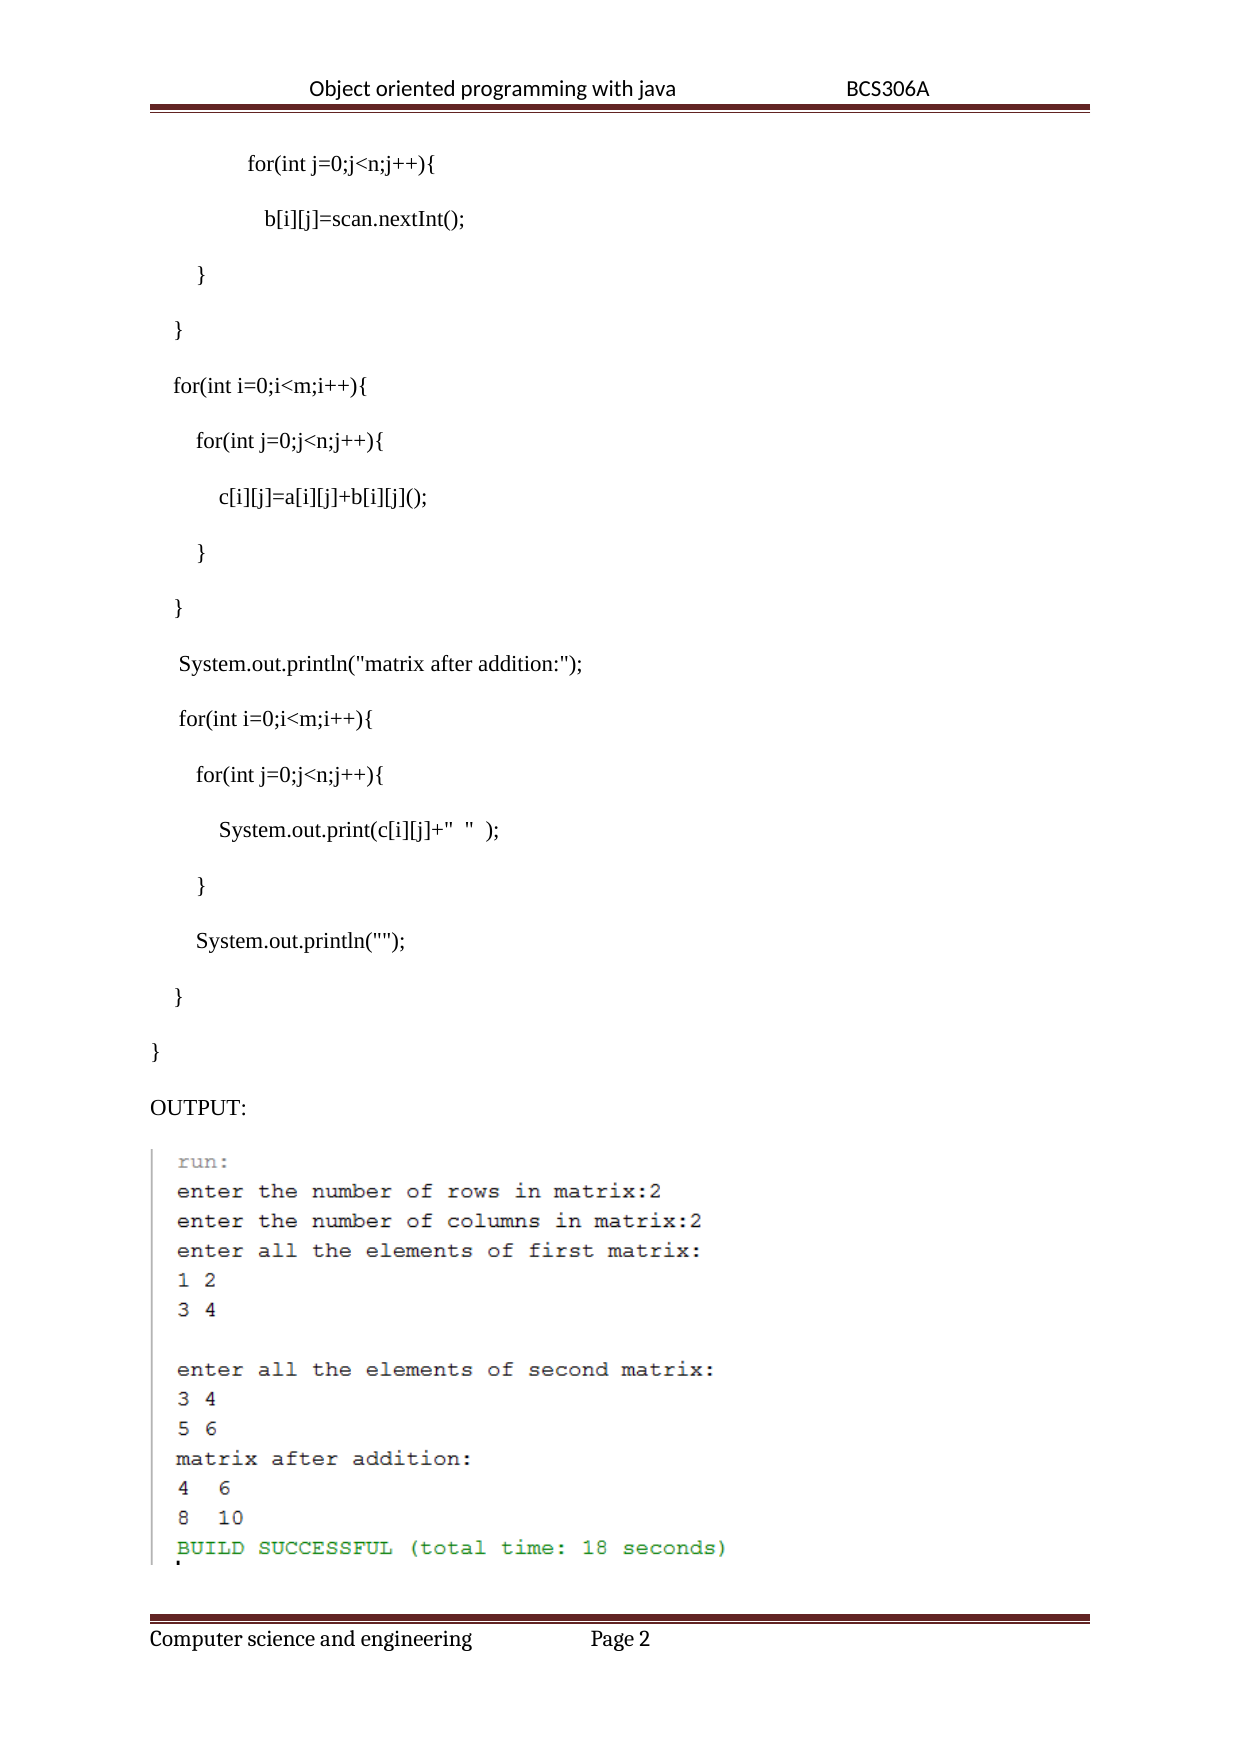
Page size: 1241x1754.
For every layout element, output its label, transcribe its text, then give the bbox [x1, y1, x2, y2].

picture [150, 1149, 772, 1565]
text } [150, 261, 1090, 287]
text c[i][j]=a[i][j]+b[i][j](); [150, 483, 1090, 509]
text for(int j=0;j<n;j++){ [150, 150, 1090, 176]
text b[i][j]=scan.nextInt(); [150, 206, 1090, 232]
text for(int j=0;j<n;j++){ [150, 428, 1090, 454]
text } [150, 983, 1090, 1009]
text OUTPUT: [150, 1094, 1090, 1120]
text for(int i=0;i<m;i++){ [150, 372, 1090, 398]
text System.out.print(c[i][j]+" " ); [150, 816, 1090, 843]
text } [150, 872, 1090, 898]
text for(int j=0;j<n;j++){ [150, 761, 1090, 787]
text } [150, 539, 1090, 565]
text for(int i=0;i<m;i++){ [150, 705, 1090, 732]
text System.out.println(""); [150, 927, 1090, 954]
text System.out.println("matrix after addition:"); [150, 650, 1090, 676]
text } [150, 1038, 1090, 1065]
text } [150, 317, 1090, 343]
text } [150, 594, 1090, 621]
